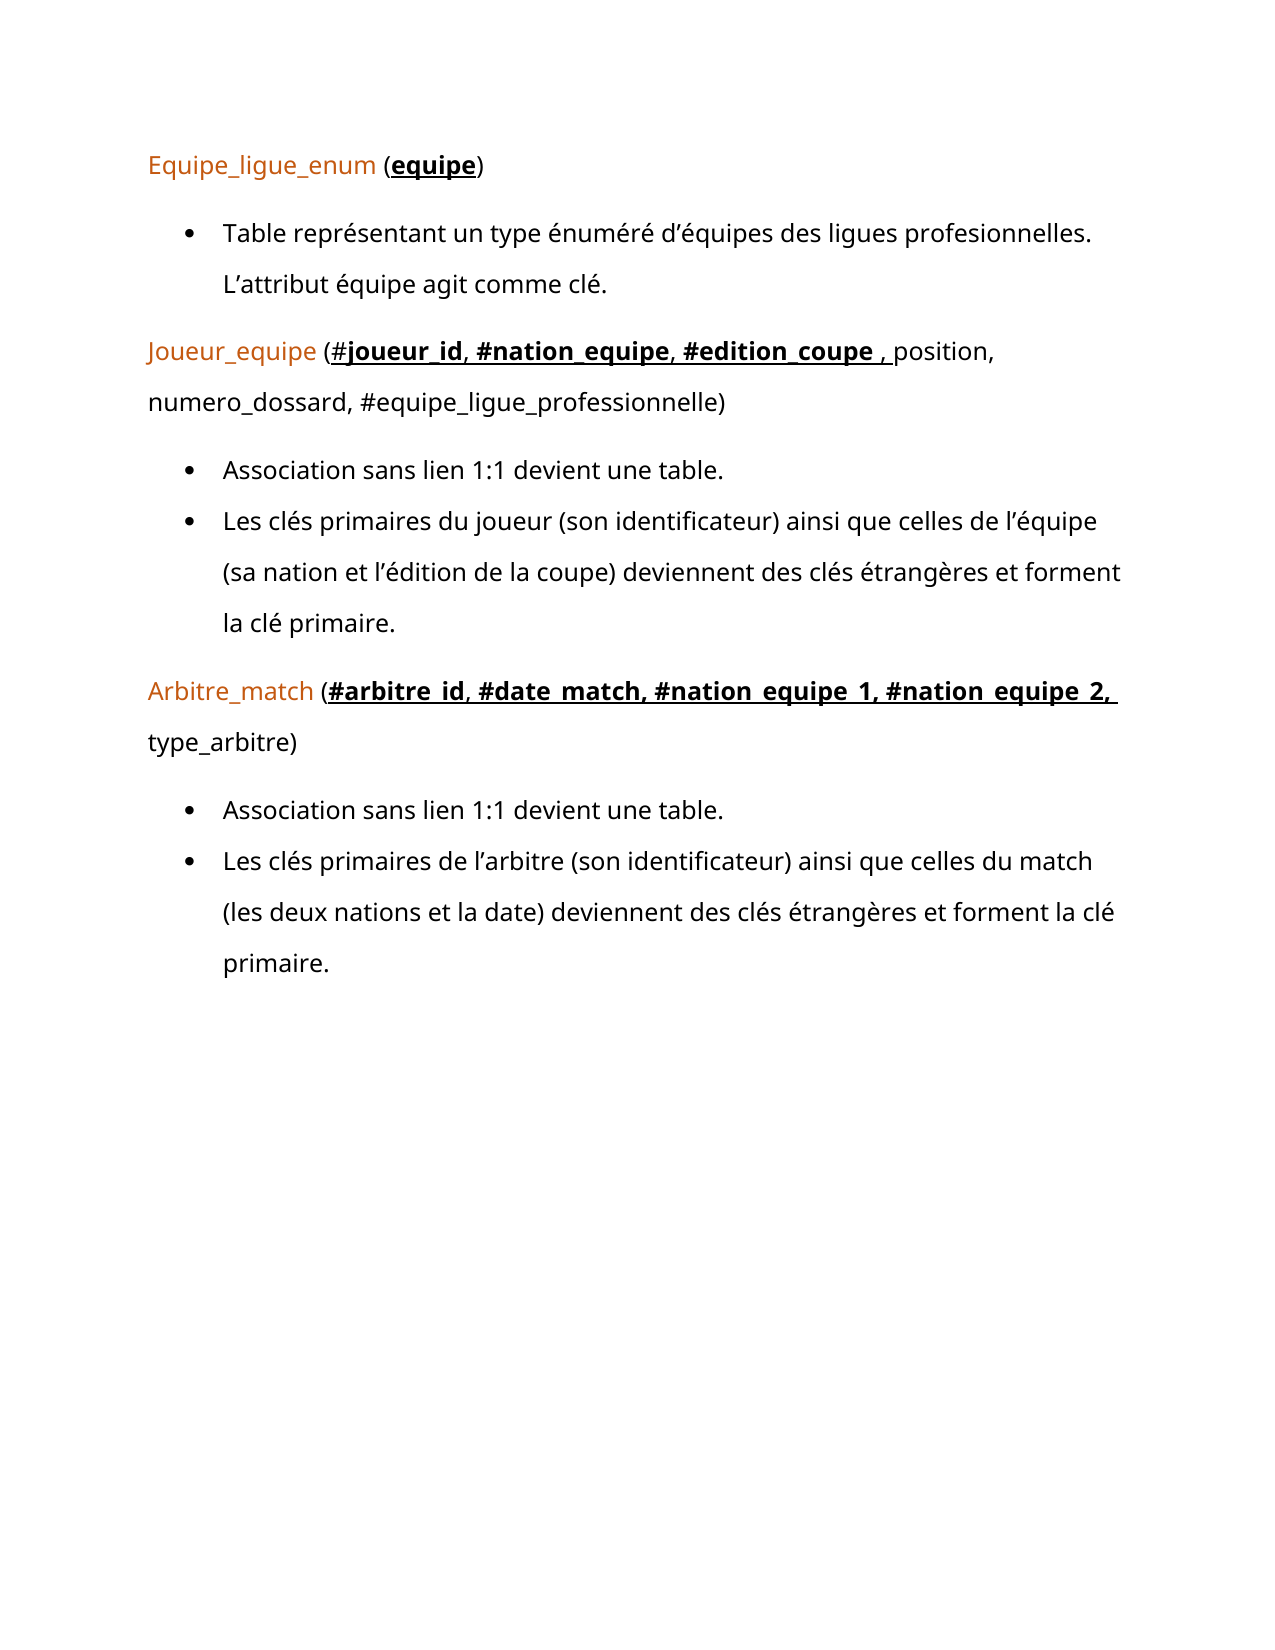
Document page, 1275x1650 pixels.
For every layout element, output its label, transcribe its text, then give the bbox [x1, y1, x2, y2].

text Equipe_ligue_enum (equipe) [148, 148, 1127, 182]
list Table représentant un type énuméré d’équipes des ligues profesionnelles. L’attribut équipe agit comme clé. [185, 215, 1127, 300]
text Arbitre_match (#arbitre_id, #date_match, #nation_equipe_1, #nation_equipe_2, type_arbitre) [148, 674, 1127, 759]
list Association sans lien 1:1 devient une table. [185, 453, 1127, 487]
text Joueur_equipe (#joueur_id, #nation_equipe, #edition_coupe , position, numero_dossard, #equipe_ligue_professionnelle) [148, 334, 1127, 419]
list Les clés primaires du joueur (son identificateur) ainsi que celles de l’équipe (sa nation et l’édition de la coupe) deviennent des clés étrangères et forment la clé primaire. [185, 504, 1127, 640]
list Les clés primaires de l’arbitre (son identificateur) ainsi que celles du match (les deux nations et la date) deviennent des clés étrangères et forment la clé primaire. [185, 843, 1127, 979]
list Association sans lien 1:1 devient une table. [185, 792, 1127, 826]
